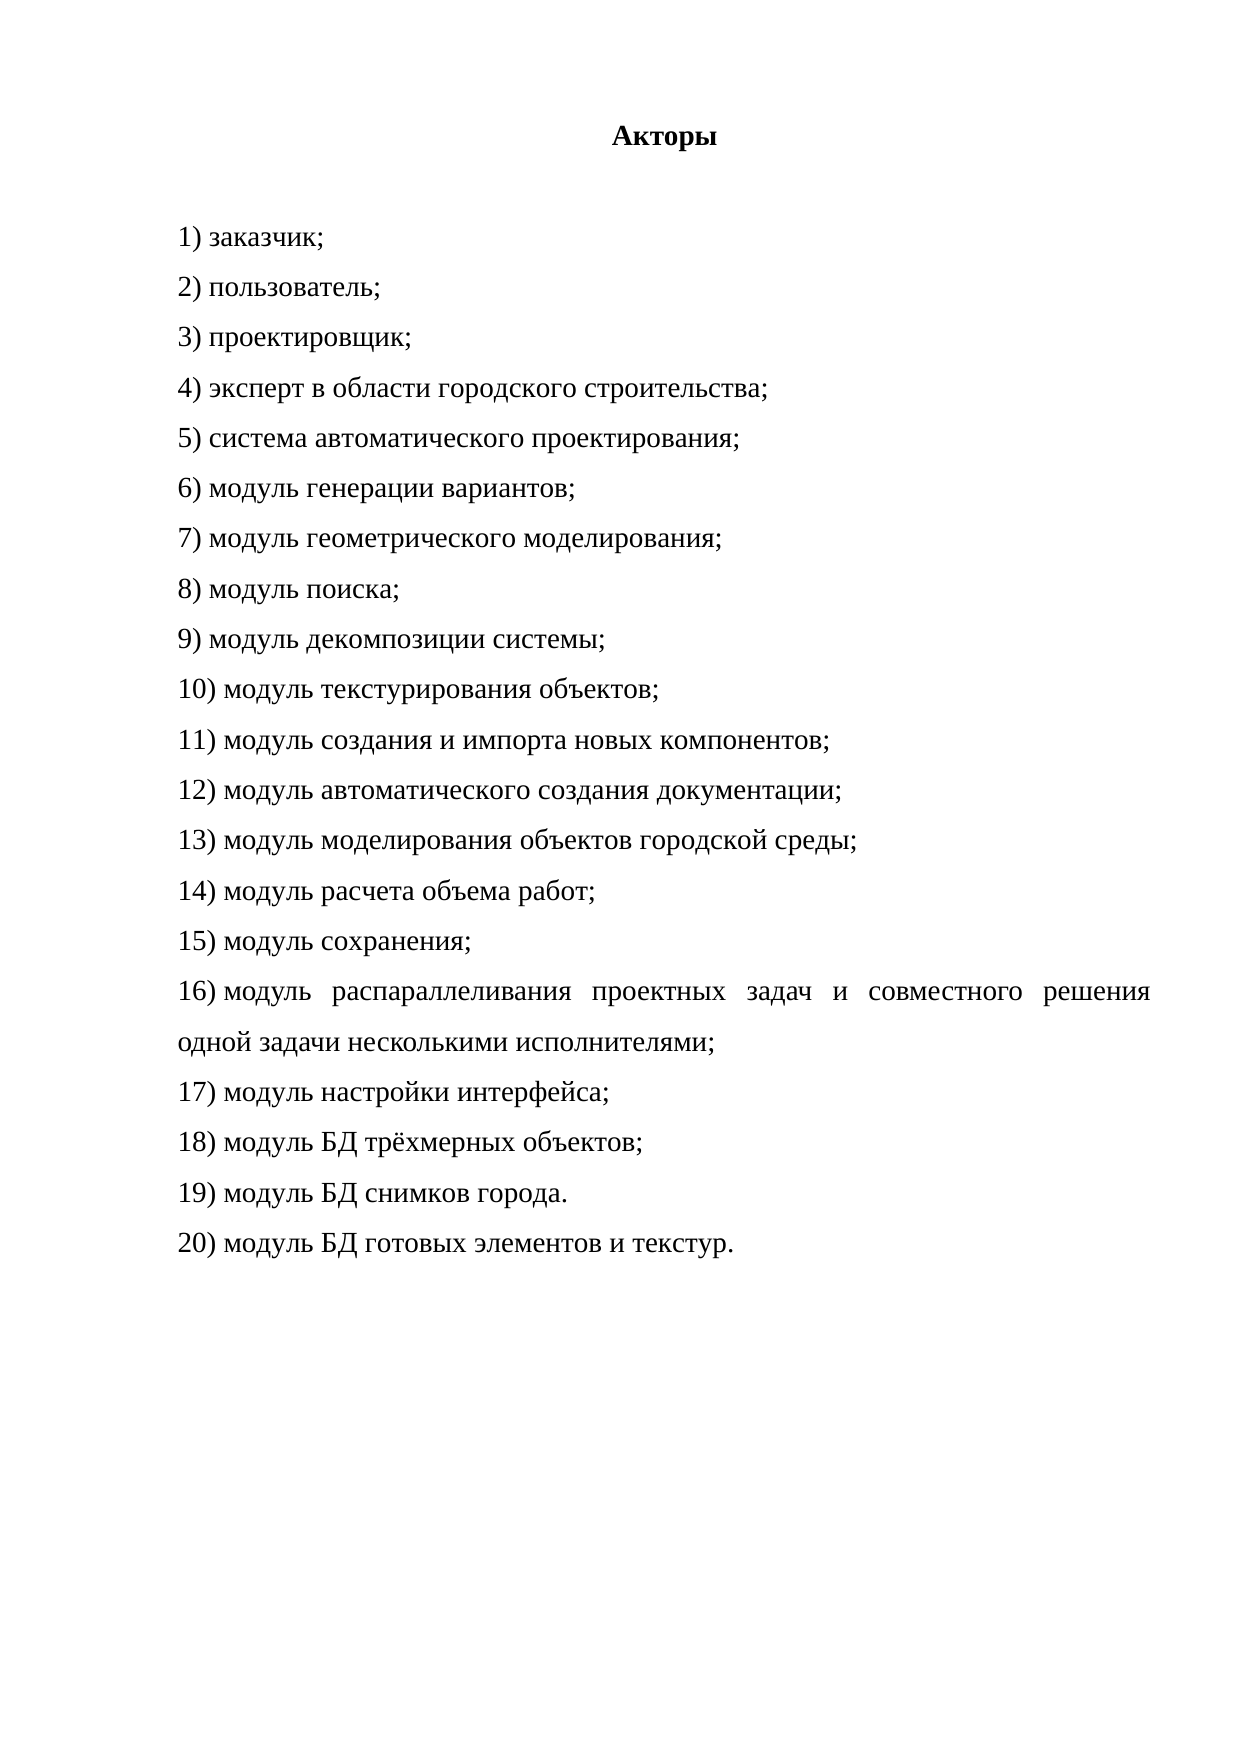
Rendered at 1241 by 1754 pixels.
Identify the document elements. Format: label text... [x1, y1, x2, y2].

list модуль геометрического моделирования; [177, 521, 1152, 554]
list заказчик; [177, 219, 1152, 252]
list модуль текстурирования объектов; [177, 672, 1152, 705]
list эксперт в области городского строительства; [177, 370, 1152, 403]
text Акторы [177, 118, 1152, 152]
list модуль моделирования объектов городской среды; [177, 822, 1152, 856]
list модуль БД готовых элементов и текстур. [177, 1225, 1152, 1258]
list модуль БД трёхмерных объектов; [177, 1124, 1152, 1158]
list модуль декомпозиции системы; [177, 621, 1152, 655]
list модуль настройки интерфейса; [177, 1074, 1152, 1108]
list модуль генерации вариантов; [177, 470, 1152, 504]
list проектировщик; [177, 319, 1152, 353]
list пользователь; [177, 269, 1152, 303]
list модуль расчета объема работ; [177, 873, 1152, 906]
list система автоматического проектирования; [177, 420, 1152, 453]
list модуль БД снимков города. [177, 1175, 1152, 1208]
list модуль распараллеливания проектных задач и совместного решения одной задачи несколькими исполнителями; [177, 973, 1152, 1057]
list модуль сохранения; [177, 923, 1152, 957]
list модуль поиска; [177, 571, 1152, 604]
list модуль автоматического создания документации; [177, 772, 1152, 806]
list модуль создания и импорта новых компонентов; [177, 722, 1152, 755]
